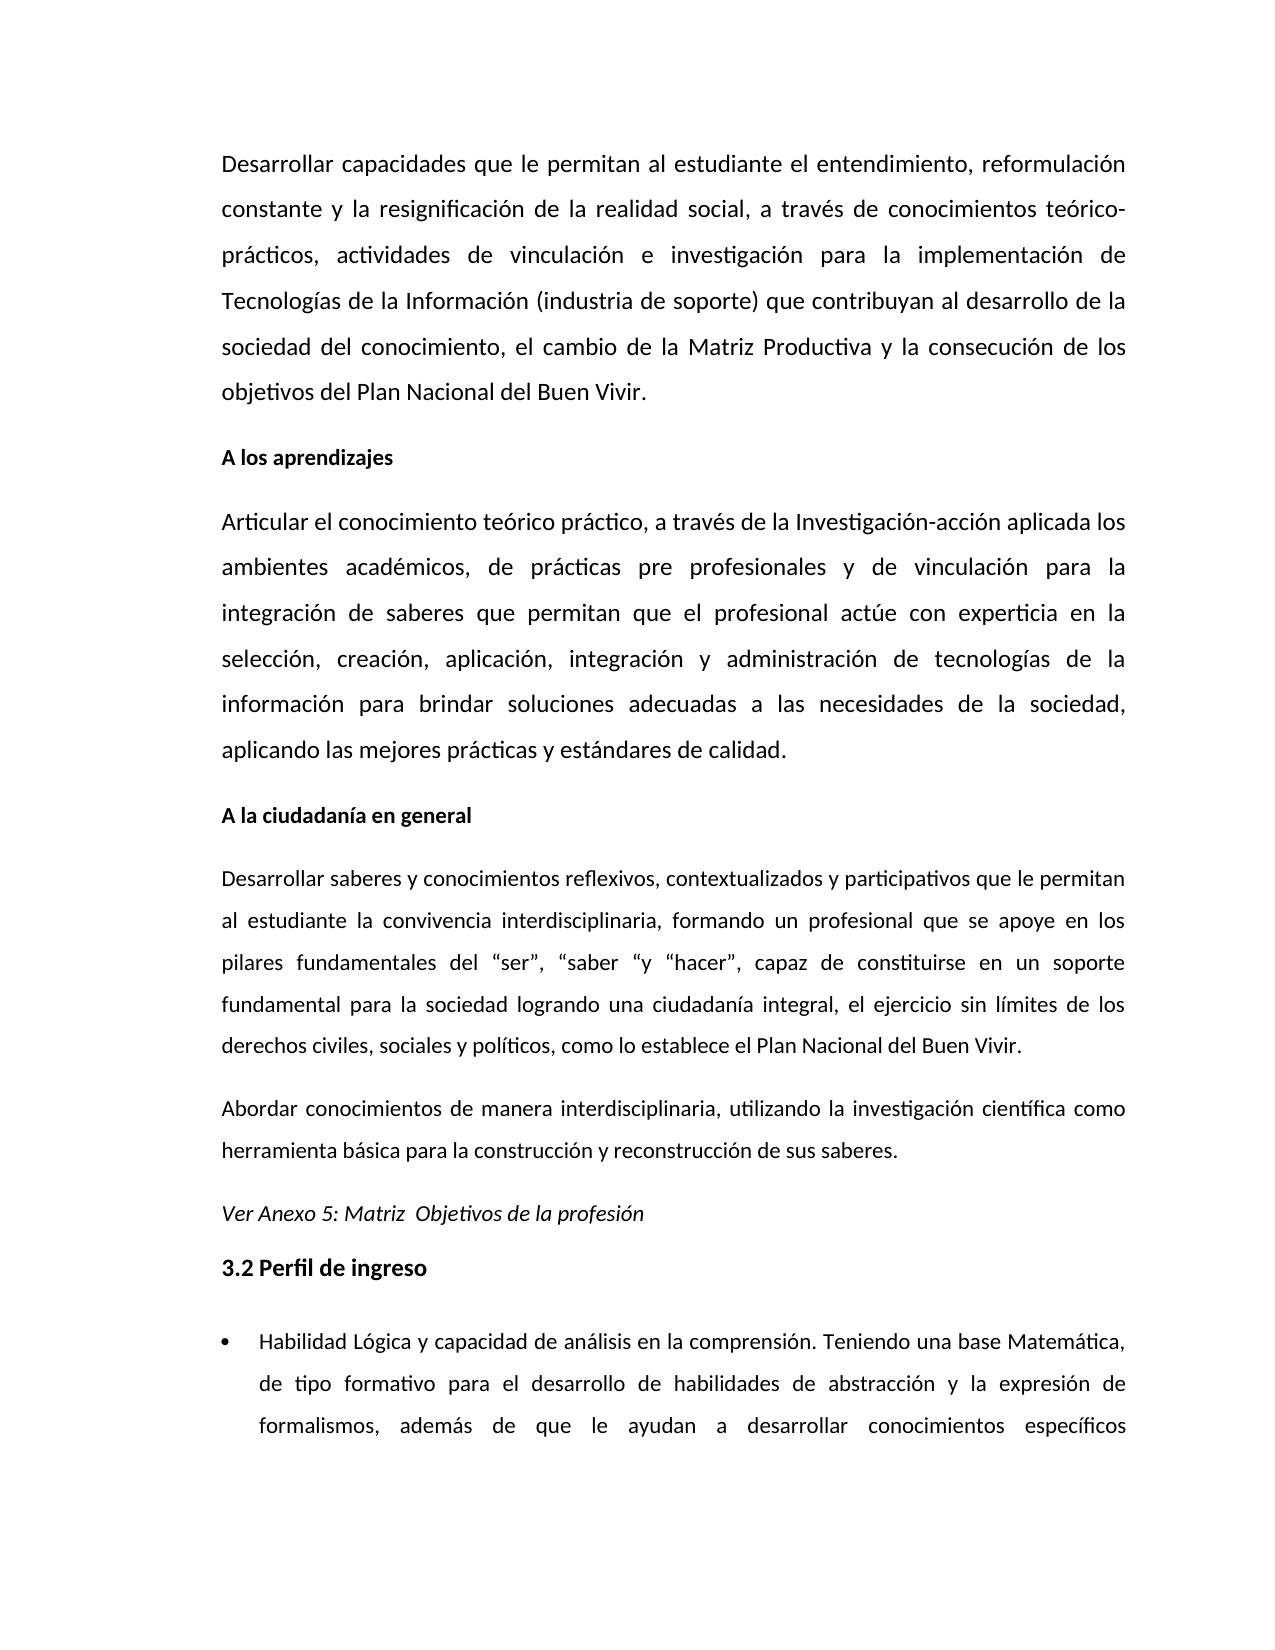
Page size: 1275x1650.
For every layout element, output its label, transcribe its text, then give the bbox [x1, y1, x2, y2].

text Desarrollar saberes y conocimientos reflexivos, contextualizados y participativos que le permitan al estudiante la convivencia interdisciplinaria, formando un profesional que se apoye en los pilares fundamentales del “ser”, “saber “y “hacer”, capaz de constituirse en un soporte fundamental para la sociedad logrando una ciudadanía integral, el ejercicio sin límites de los derechos civiles, sociales y políticos, como lo establece el Plan Nacional del Buen Vivir. [221, 864, 1127, 1060]
text A la ciudadanía en general [221, 801, 1127, 829]
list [221, 1327, 1127, 1439]
text Ver Anexo 5: Matriz Objetivos de la profesión [221, 1199, 1127, 1227]
subtitle Perfil de ingreso [221, 1252, 1127, 1283]
text Desarrollar capacidades que le permitan al estudiante el entendimiento, reformulación constante y la resignificación de la realidad social, a través de conocimientos teórico-prácticos, actividades de vinculación e investigación para la implementación de Tecnologías de la Información (industria de soporte) que contribuyan al desarrollo de la sociedad del conocimiento, el cambio de la Matriz Productiva y la consecución de los objetivos del Plan Nacional del Buen Vivir. [221, 148, 1127, 407]
text Abordar conocimientos de manera interdisciplinaria, utilizando la investigación científica como herramienta básica para la construcción y reconstrucción de sus saberes. [221, 1094, 1127, 1164]
text A los aprendizajes [221, 443, 1127, 471]
text Articular el conocimiento teórico práctico, a través de la Investigación-acción aplicada los ambientes académicos, de prácticas pre profesionales y de vinculación para la integración de saberes que permitan que el profesional actúe con experticia en la selección, creación, aplicación, integración y administración de tecnologías de la información para brindar soluciones adecuadas a las necesidades de la sociedad, aplicando las mejores prácticas y estándares de calidad. [221, 506, 1127, 765]
